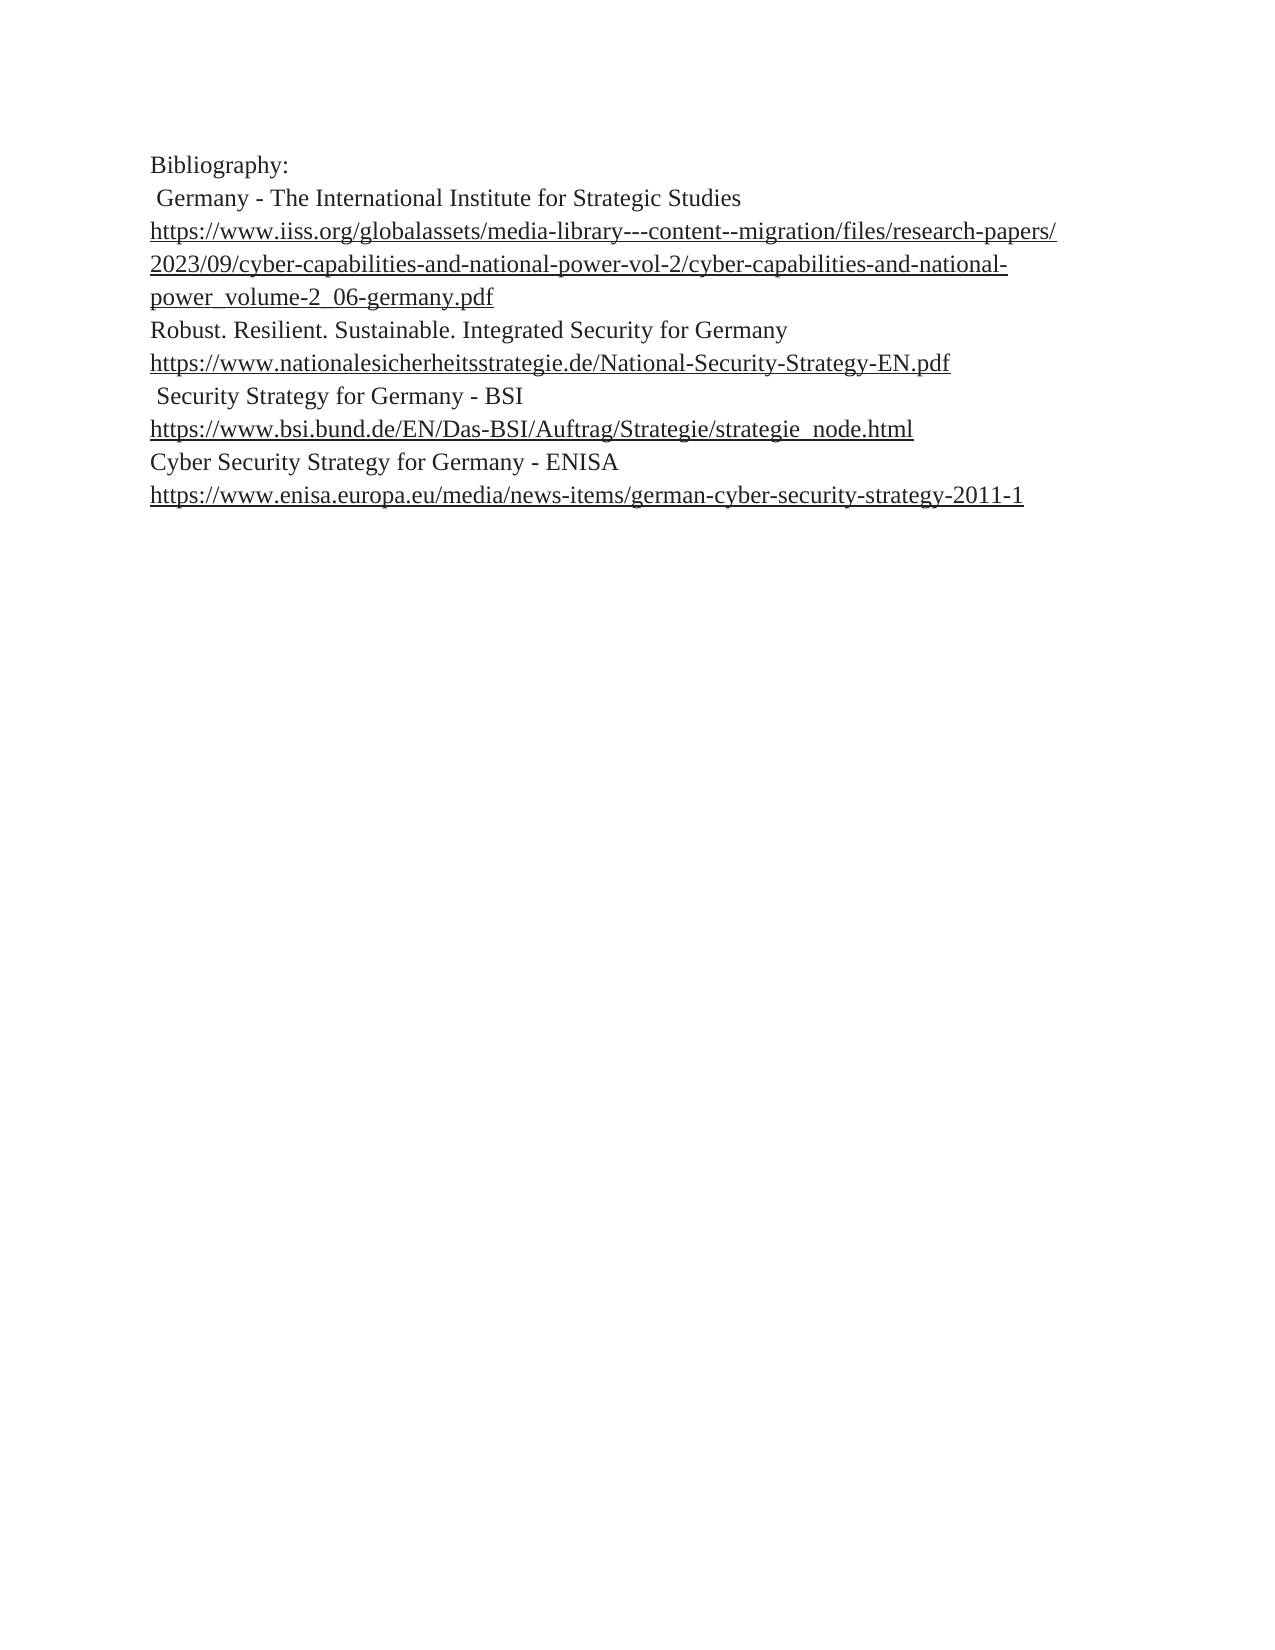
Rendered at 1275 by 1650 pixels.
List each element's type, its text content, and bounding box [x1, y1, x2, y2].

text Germany - The International Institute for Strategic Studies https://www.iiss.org/globalassets/media-library---content--migration/files/research-papers/2023/09/cyber-capabilities-and-national-power-vol-2/cyber-capabilities-and-national-power_volume-2_06-germany.pdf [150, 183, 1125, 311]
text Cyber Security Strategy for Germany - ENISA https://www.enisa.europa.eu/media/news-items/german-cyber-security-strategy-2011-1 [150, 447, 1125, 509]
text Bibliography: [150, 150, 1125, 179]
text Robust. Resilient. Sustainable. Integrated Security for Germany https://www.nationalesicherheitsstrategie.de/National-Security-Strategy-EN.pdf [150, 315, 1125, 377]
text Security Strategy for Germany - BSI https://www.bsi.bund.de/EN/Das-BSI/Auftrag/Strategie/strategie_node.html [150, 381, 1125, 443]
